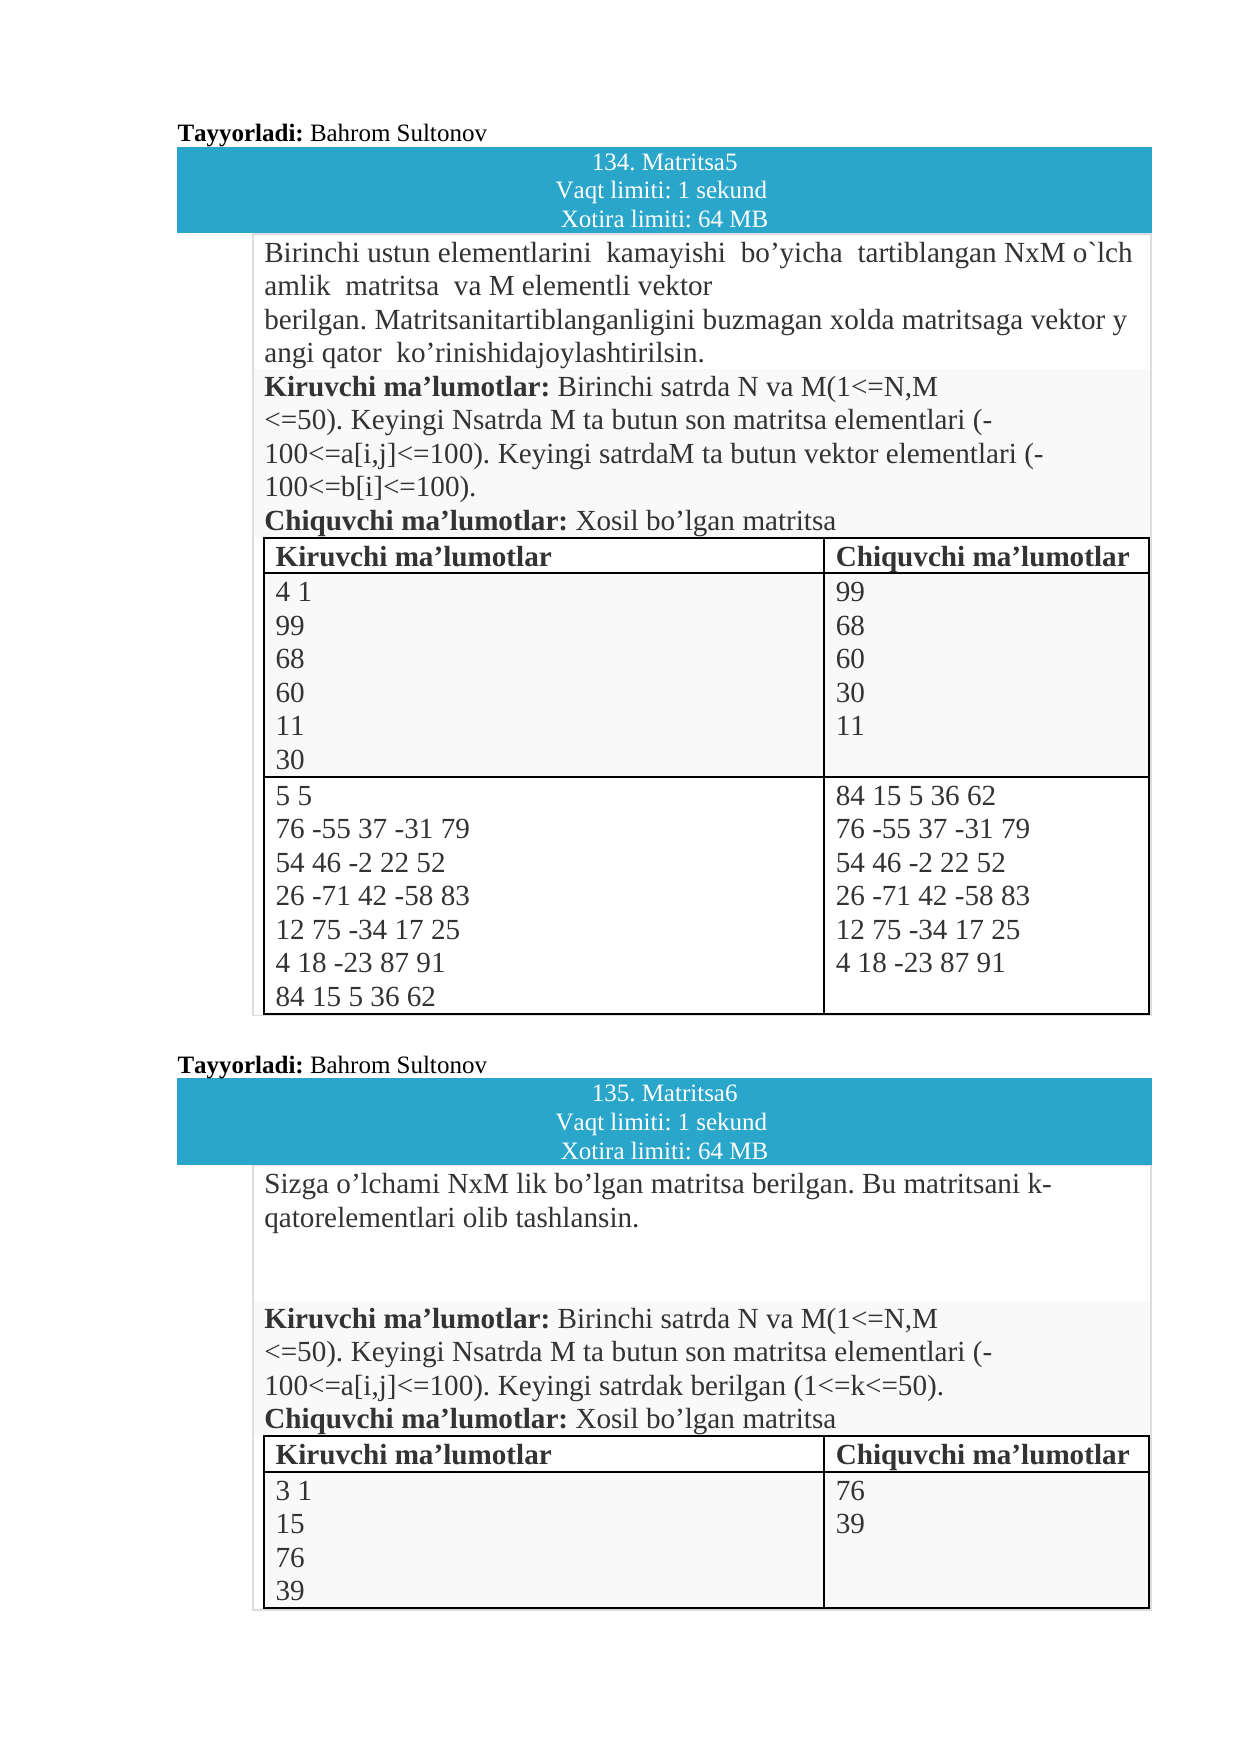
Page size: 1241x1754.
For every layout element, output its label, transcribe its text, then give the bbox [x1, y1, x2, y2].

text 134. Matritsa5 Vaqt limiti: 1 sekund Xotira limiti: 64 MB [177, 147, 1152, 233]
table_cell Kiruvchi ma’lumotlar: Birinchi satrda N va M(1<=N,M <=50). Keyingi Nsatrda M ta butun son matritsa elementlari (-100<=a[i,j]<=100). Keyingi satrdaM ta butun vektor elementlari (-100<=b[i]<=100). Chiquvchi ma’lumotlar: Xosil bo’lgan matritsa [254, 369, 1150, 537]
table_cell [254, 537, 263, 1014]
table_cell Kiruvchi ma’lumotlar: Birinchi satrda N va M(1<=N,M <=50). Keyingi Nsatrda M ta butun son matritsa elementlari (-100<=a[i,j]<=100). Keyingi satrdak berilgan (1<=k<=50). Chiquvchi ma’lumotlar: Xosil bo’lgan matritsa [254, 1301, 1150, 1435]
table_header Sizga o’lchami NxM lik bo’lgan matritsa berilgan. Bu matritsani k-qatоrelеmеntlari оlib tashlansin. [254, 1166, 1150, 1301]
table_cell [254, 1435, 263, 1609]
text Tayyorladi: Bahrom Sultonov [177, 118, 1152, 147]
text 135. Matritsa6 Vaqt limiti: 1 sekund Xotira limiti: 64 MB [177, 1078, 1152, 1165]
text Tayyorladi: Bahrom Sultonov [177, 1050, 1152, 1078]
table_header Birinchi ustun elеmеntlarini kamayishi bo’yicha tartiblangan NхM o`lchamlik matritsa va M elеmеntli vеktоr bеrilgan. Matritsanitartiblanganligini buzmagan хоlda matritsaga vеktоr yangi qatоr ko’rinishidajоylashtirilsin. [254, 235, 1150, 369]
